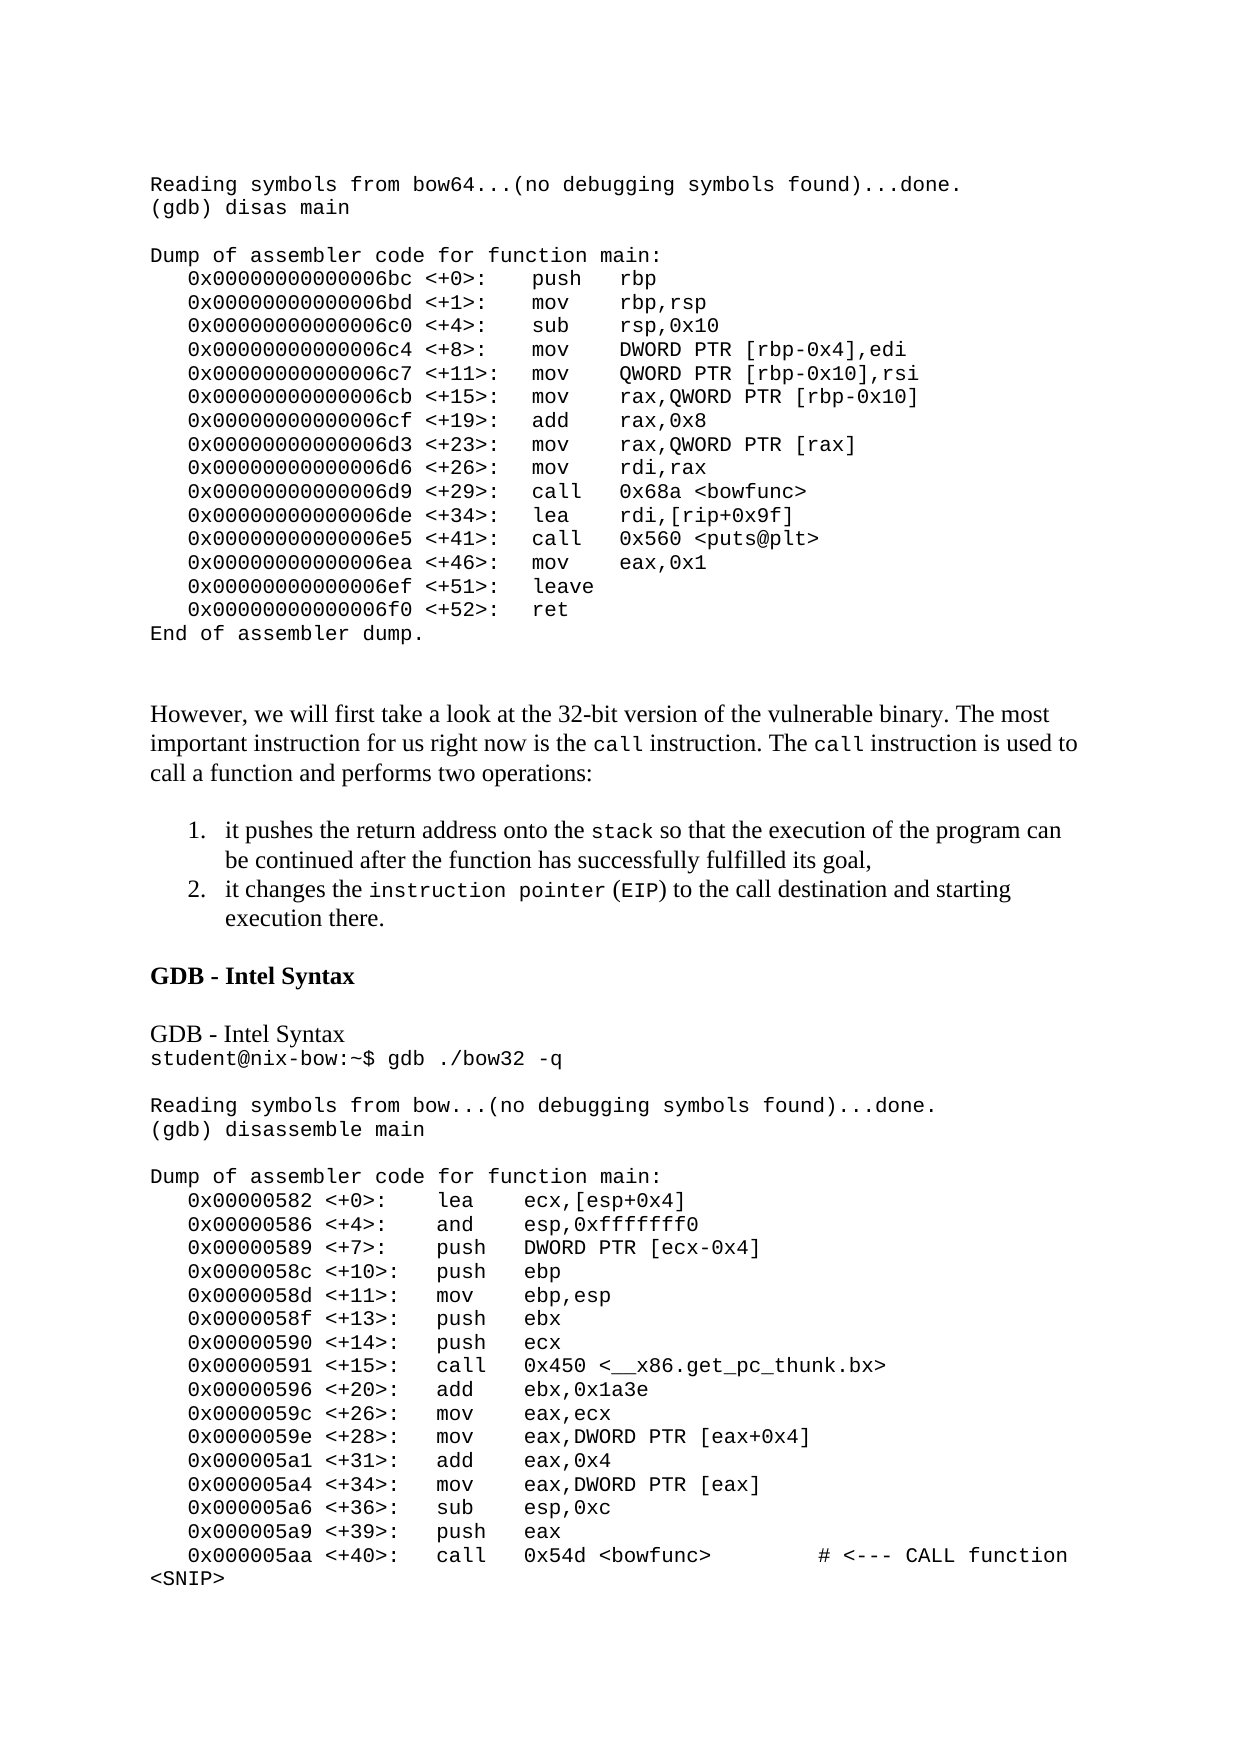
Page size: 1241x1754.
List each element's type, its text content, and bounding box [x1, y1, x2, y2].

text End of assembler dump. [150, 623, 1090, 647]
text Dump of assembler code for function main: [150, 1166, 1090, 1190]
text (gdb) disassemble main [150, 1119, 1090, 1143]
text 0x00000591 <+15>: call 0x450 <__x86.get_pc_thunk.bx> [150, 1356, 1090, 1379]
text 0x00000000000006c0 <+4>: sub rsp,0x10 [150, 316, 1090, 339]
text 0x00000589 <+7>: push DWORD PTR [ecx-0x4] [150, 1237, 1090, 1261]
text 0x00000000000006bc <+0>: push rbp [150, 268, 1090, 292]
text 0x00000000000006bd <+1>: mov rbp,rsp [150, 292, 1090, 316]
text 0x000005a1 <+31>: add eax,0x4 [150, 1450, 1090, 1474]
text 0x00000000000006c4 <+8>: mov DWORD PTR [rbp-0x4],edi [150, 339, 1090, 363]
text 0x00000000000006de <+34>: lea rdi,[rip+0x9f] [150, 505, 1090, 528]
text 0x0000058d <+11>: mov ebp,esp [150, 1284, 1090, 1308]
list it pushes the return address onto the stack so that the execution of the program can be continued after the function has successfully fulfilled its goal, [187, 816, 1090, 874]
text student@nix-bow:~$ gdb ./bow32 -q [150, 1048, 1090, 1072]
text GDB - Intel Syntax [150, 1019, 1090, 1048]
text 0x00000586 <+4>: and esp,0xfffffff0 [150, 1214, 1090, 1237]
text 0x000005a4 <+34>: mov eax,DWORD PTR [eax] [150, 1474, 1090, 1497]
text However, we will first take a look at the 32-bit version of the vulnerable binary. The most important instruction for us right now is the call instruction. The call instruction is used to call a function and performs two operations: [150, 699, 1090, 786]
text 0x00000596 <+20>: add ebx,0x1a3e [150, 1379, 1090, 1403]
list it changes the instruction pointer (EIP) to the call destination and starting execution there. [187, 874, 1090, 932]
text GDB - Intel Syntax [150, 961, 1090, 990]
text 0x00000000000006e5 <+41>: call 0x560 <puts@plt> [150, 528, 1090, 552]
text 0x00000000000006d3 <+23>: mov rax,QWORD PTR [rax] [150, 434, 1090, 457]
text 0x00000000000006c7 <+11>: mov QWORD PTR [rbp-0x10],rsi [150, 363, 1090, 386]
text 0x000005a9 <+39>: push eax [150, 1521, 1090, 1545]
text Dump of assembler code for function main: [150, 244, 1090, 268]
text 0x00000000000006ea <+46>: mov eax,0x1 [150, 552, 1090, 576]
text 0x000005aa <+40>: call 0x54d <bowfunc> # <--- CALL function [150, 1545, 1090, 1568]
text 0x0000059c <+26>: mov eax,ecx [150, 1403, 1090, 1426]
text 0x00000590 <+14>: push ecx [150, 1332, 1090, 1356]
text <SNIP> [150, 1568, 1090, 1592]
text Reading symbols from bow64...(no debugging symbols found)...done. [150, 174, 1090, 197]
text 0x000005a6 <+36>: sub esp,0xc [150, 1497, 1090, 1521]
text 0x00000582 <+0>: lea ecx,[esp+0x4] [150, 1190, 1090, 1214]
text Reading symbols from bow...(no debugging symbols found)...done. [150, 1095, 1090, 1119]
text 0x00000000000006cb <+15>: mov rax,QWORD PTR [rbp-0x10] [150, 386, 1090, 410]
text 0x0000059e <+28>: mov eax,DWORD PTR [eax+0x4] [150, 1426, 1090, 1450]
text (gdb) disas main [150, 197, 1090, 221]
text 0x00000000000006f0 <+52>: ret [150, 599, 1090, 623]
text 0x00000000000006ef <+51>: leave [150, 576, 1090, 599]
text 0x0000058f <+13>: push ebx [150, 1308, 1090, 1332]
text 0x0000058c <+10>: push ebp [150, 1261, 1090, 1284]
text 0x00000000000006cf <+19>: add rax,0x8 [150, 410, 1090, 434]
text 0x00000000000006d9 <+29>: call 0x68a <bowfunc> [150, 481, 1090, 505]
text 0x00000000000006d6 <+26>: mov rdi,rax [150, 457, 1090, 481]
